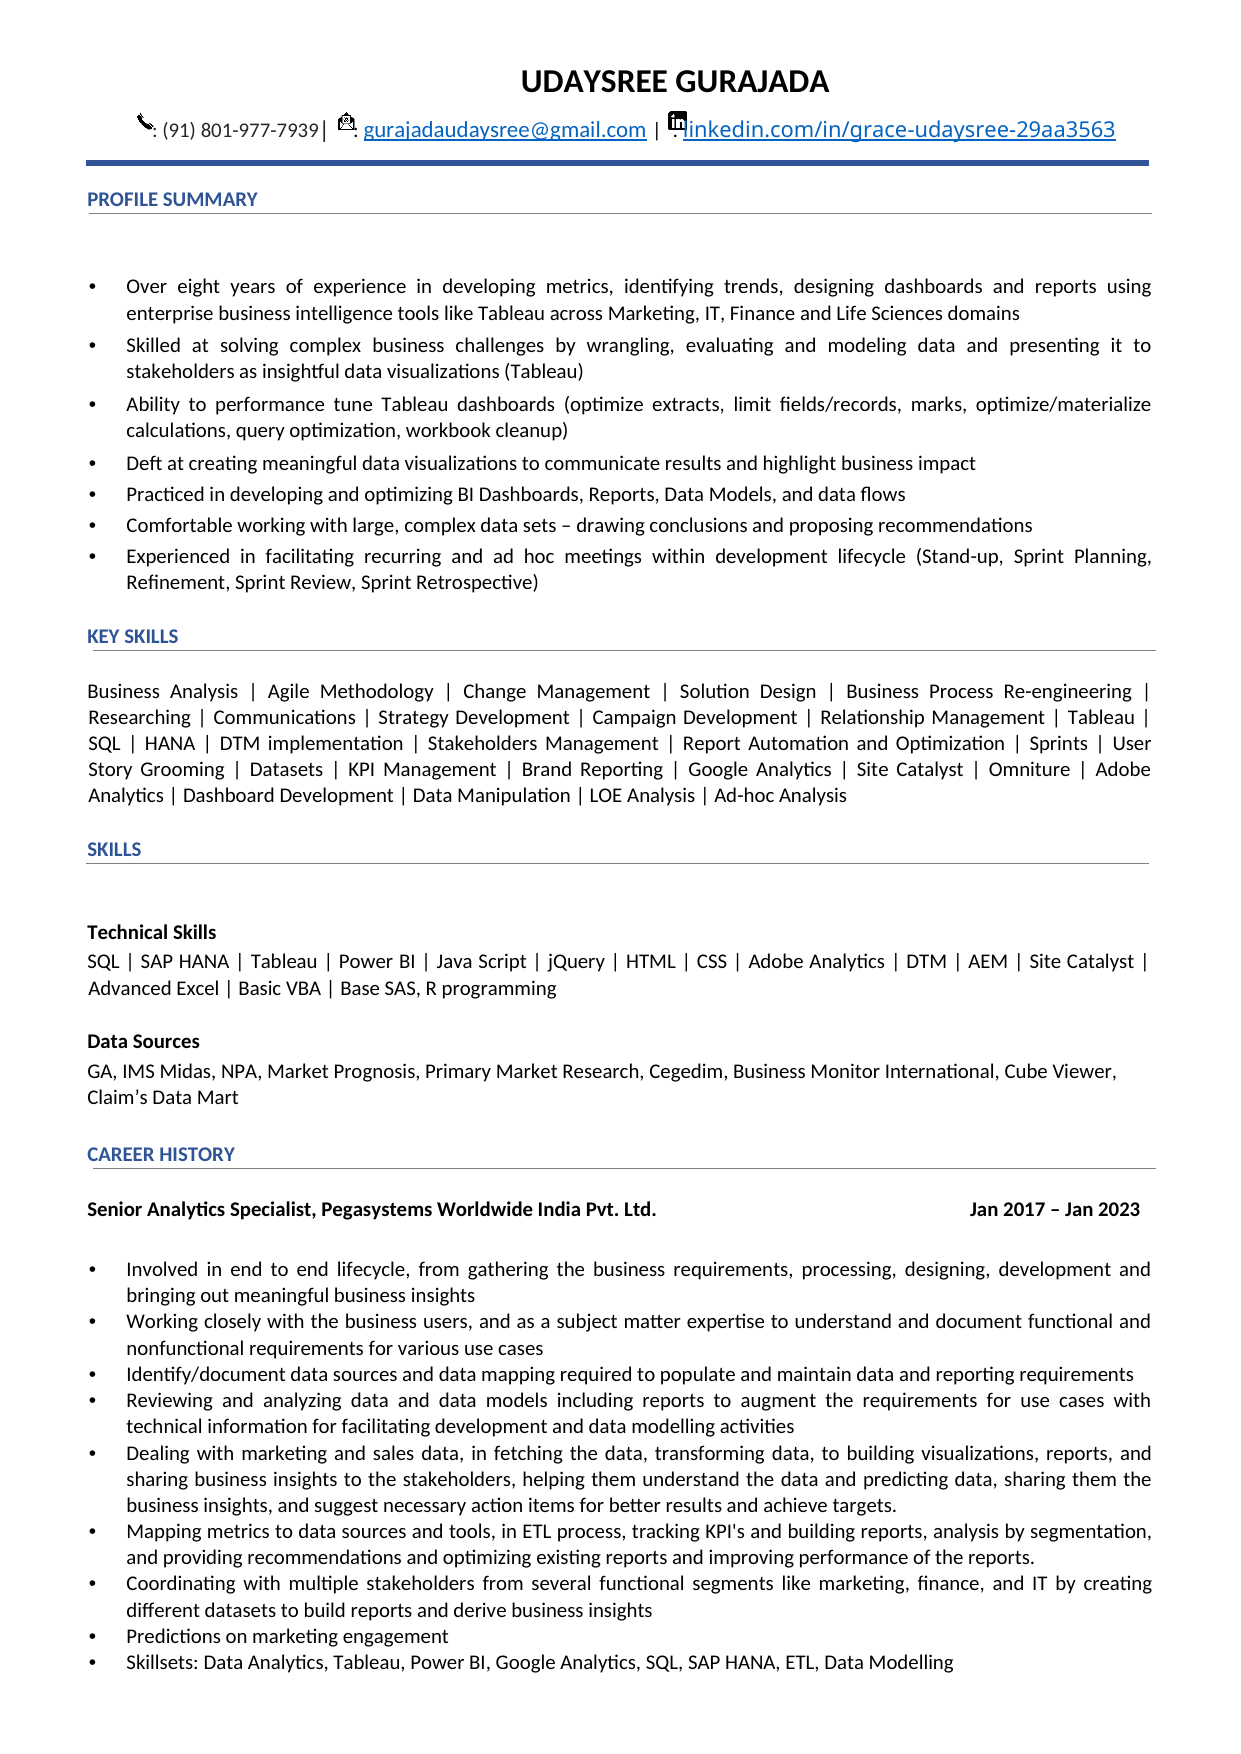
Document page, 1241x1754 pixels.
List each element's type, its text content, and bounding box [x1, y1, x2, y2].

subtitle PROFILE SUMMARY [87, 186, 1157, 212]
list Involved in end to end lifecycle, from gathering the business requirements, processing, designing, development and bringing out meaningful business insights [89, 1256, 1153, 1307]
list Deft at creating meaningful data visualizations to communicate results and highlight business impact [89, 450, 1153, 476]
subtitle Technical Skills [87, 919, 1157, 945]
subtitle Data Sources [87, 1029, 1157, 1054]
text GA, IMS Midas, NPA, Market Prognosis, Primary Market Research, Cegedim, Business Monitor International, Cube Viewer, [87, 1058, 1153, 1083]
list Identify/document data sources and data mapping required to populate and maintain data and reporting requirements [89, 1361, 1153, 1387]
list Skillsets: Data Analytics, Tableau, Power BI, Google Analytics, SQL, SAP HANA, ETL, Data Modelling [89, 1649, 1153, 1674]
list Ability to performance tune Tableau dashboards (optimize extracts, limit fields/records, marks, optimize/materialize calculations, query optimization, workbook cleanup) [89, 391, 1153, 443]
subtitle KEY SKILLS [87, 623, 1157, 648]
list Mapping metrics to data sources and tools, in ETL process, tracking KPI's and building reports, analysis by segmentation, and providing recommendations and optimizing existing reports and improving performance of the reports. [89, 1518, 1153, 1570]
subtitle SKILLS [87, 836, 1157, 862]
list Over eight years of experience in developing metrics, identifying trends, designing dashboards and reports using enterprise business intelligence tools like Tableau across Marketing, IT, Finance and Life Sciences domains [89, 273, 1153, 325]
text SQL | SAP HANA | Tableau | Power BI | Java Script | jQuery | HTML | CSS | Adobe Analytics | DTM | AEM | Site Catalyst | Advanced Excel | Basic VBA | Base SAS, R programming [87, 948, 1153, 1000]
list Dealing with marketing and sales data, in fetching the data, transforming data, to building visualizations, reports, and sharing business insights to the stakeholders, helping them understand the data and predicting data, sharing them the business insights, and suggest necessary action items for better results and achieve targets. [89, 1440, 1153, 1518]
list Skilled at solving complex business challenges by wrangling, evaluating and modeling data and presenting it to stakeholders as insightful data visualizations (Tableau) [89, 332, 1153, 384]
list Predictions on marketing engagement [89, 1623, 1153, 1648]
text UDAYSREE GURAJADA [89, 60, 1157, 101]
list Working closely with the business users, and as a subject matter expertise to understand and document functional and nonfunctional requirements for various use cases [89, 1309, 1153, 1360]
list Comfortable working with large, complex data sets – drawing conclusions and proposing recommendations [89, 512, 1153, 538]
text : (91) 801-977-7939│ : gurajadaudaysree@gmail.com | : linkedin.com/in/grace-udaysree-29aa3563 [89, 114, 1157, 144]
subtitle Senior Analytics Specialist, Pegasystems Worldwide India Pvt. Ltd. Jan 2017 – Jan 2023 [87, 1196, 1157, 1221]
list Practiced in developing and optimizing BI Dashboards, Reports, Data Models, and data flows [89, 481, 1153, 506]
subtitle CAREER HISTORY [87, 1141, 1157, 1166]
list Coordinating with multiple stakeholders from several functional segments like marketing, finance, and IT by creating different datasets to build reports and derive business insights [89, 1571, 1153, 1622]
text Claim’s Data Mart [87, 1084, 1157, 1110]
text Business Analysis | Agile Methodology | Change Management | Solution Design | Business Process Re-engineering | Researching | Communications | Strategy Development | Campaign Development | Relationship Management | Tableau | SQL | HANA | DTM implementation | Stakeholders Management | Report Automation and Optimization | Sprints | User Story Grooming | Datasets | KPI Management | Brand Reporting | Google Analytics | Site Catalyst | Omniture | Adobe Analytics | Dashboard Development | Data Manipulation | LOE Analysis | Ad-hoc Analysis [87, 678, 1153, 808]
list Reviewing and analyzing data and data models including reports to augment the requirements for use cases with technical information for facilitating development and data modelling activities [89, 1388, 1153, 1439]
list Experienced in facilitating recurring and ad hoc meetings within development lifecycle (Stand-up, Sprint Planning, Refinement, Sprint Review, Sprint Retrospective) [89, 543, 1153, 594]
